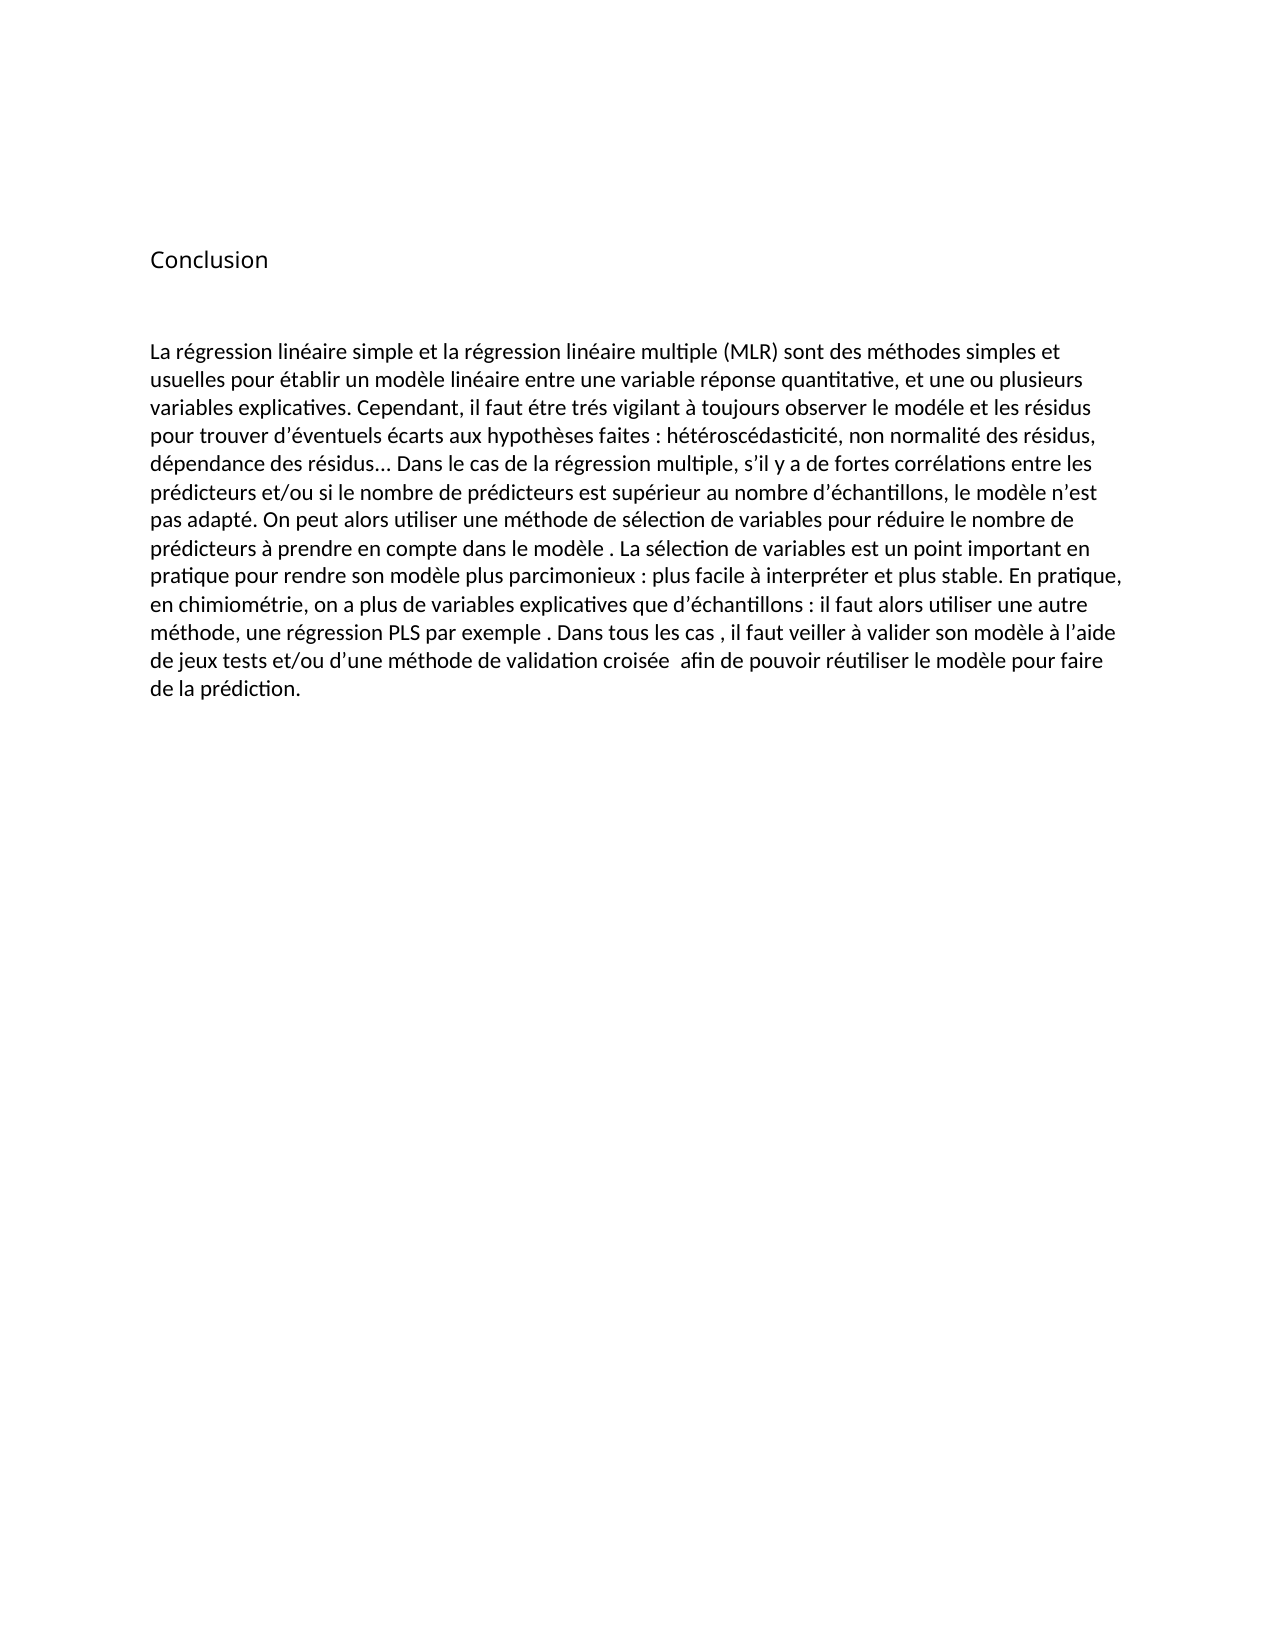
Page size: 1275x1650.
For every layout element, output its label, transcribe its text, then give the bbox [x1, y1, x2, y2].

text La régression linéaire simple et la régression linéaire multiple (MLR) sont des méthodes simples et usuelles pour établir un modèle linéaire entre une variable réponse quantitative, et une ou plusieurs variables explicatives. Cependant, il faut étre trés vigilant à toujours observer le modéle et les résidus [150, 337, 1125, 422]
text pour trouver d’éventuels écarts aux hypothèses faites : hétéroscédasticité, non normalité des résidus, dépendance des résidus... Dans le cas de la régression multiple, s’il y a de fortes corrélations entre les prédicteurs et/ou si le nombre de prédicteurs est supérieur au nombre d’échantillons, le modèle n’est pas adapté. On peut alors utiliser une méthode de sélection de variables pour réduire le nombre de prédicteurs à prendre en compte dans le modèle . La sélection de variables est un point important en pratique pour rendre son modèle plus parcimonieux : plus facile à interpréter et plus stable. En pratique, en chimiométrie, on a plus de variables explicatives que d’échantillons : il faut alors utiliser une autre méthode, une régression PLS par exemple . Dans tous les cas , il faut veiller à valider son modèle à l’aide de jeux tests et/ou d’une méthode de validation croisée afin de pouvoir réutiliser le modèle pour faire de la prédiction. [150, 422, 1125, 702]
text Conclusion [150, 244, 1125, 275]
